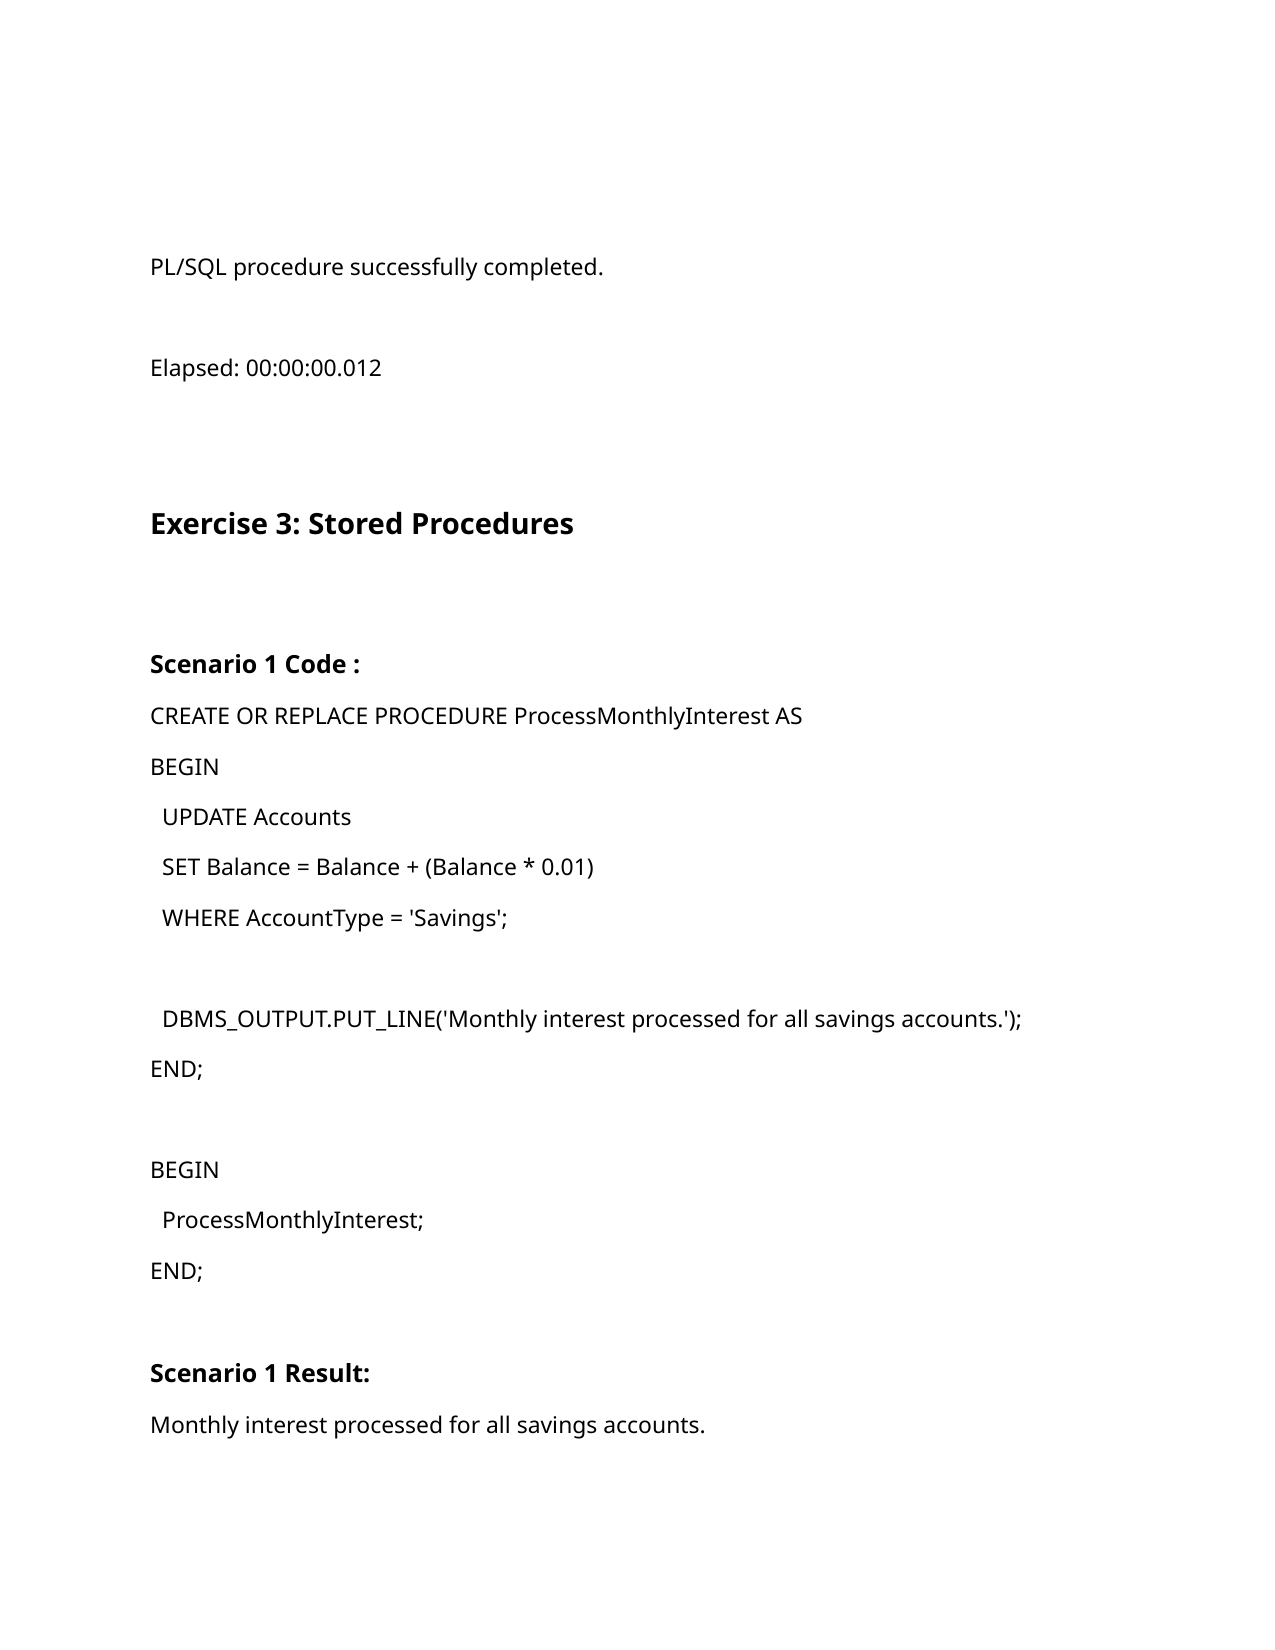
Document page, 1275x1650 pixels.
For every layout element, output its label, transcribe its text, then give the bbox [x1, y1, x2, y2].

text UPDATE Accounts [150, 801, 1125, 832]
text PL/SQL procedure successfully completed. [150, 251, 1125, 282]
text BEGIN [150, 750, 1125, 782]
text WHERE AccountType = 'Savings'; [150, 902, 1125, 933]
text ProcessMonthlyInterest; [150, 1204, 1125, 1235]
text CREATE OR REPLACE PROCEDURE ProcessMonthlyInterest AS [150, 700, 1125, 731]
text SET Balance = Balance + (Balance * 0.01) [150, 851, 1125, 882]
text END; [150, 1254, 1125, 1286]
text DBMS_OUTPUT.PUT_LINE('Monthly interest processed for all savings accounts.'); [150, 1002, 1125, 1034]
text BEGIN [150, 1154, 1125, 1185]
text Scenario 1 Code : [150, 647, 1125, 681]
text Scenario 1 Result: [150, 1355, 1125, 1389]
text Exercise 3: Stored Procedures [150, 503, 1125, 543]
text END; [150, 1053, 1125, 1084]
text Elapsed: 00:00:00.012 [150, 352, 1125, 383]
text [150, 1409, 1125, 1474]
